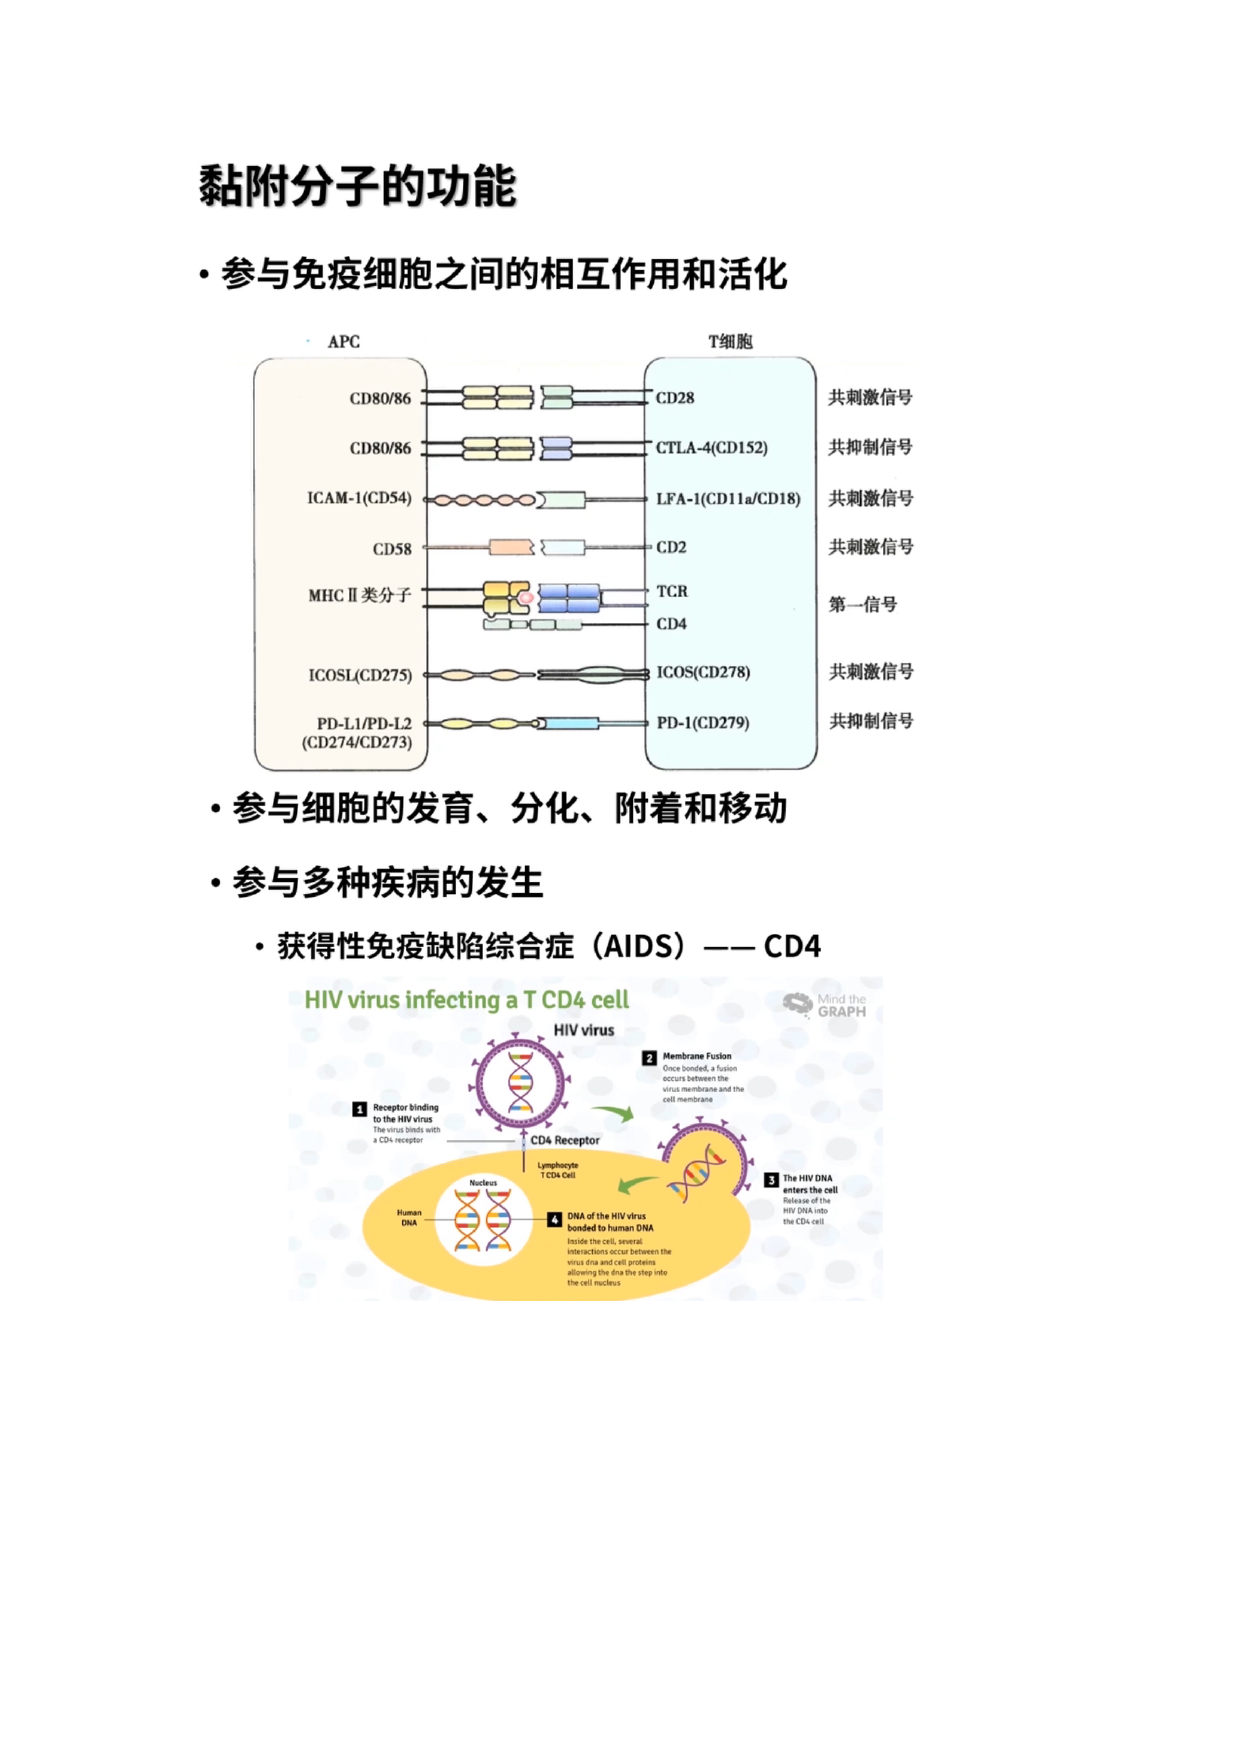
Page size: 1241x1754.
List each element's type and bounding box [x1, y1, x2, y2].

picture [187, 162, 926, 775]
picture [187, 779, 902, 1301]
